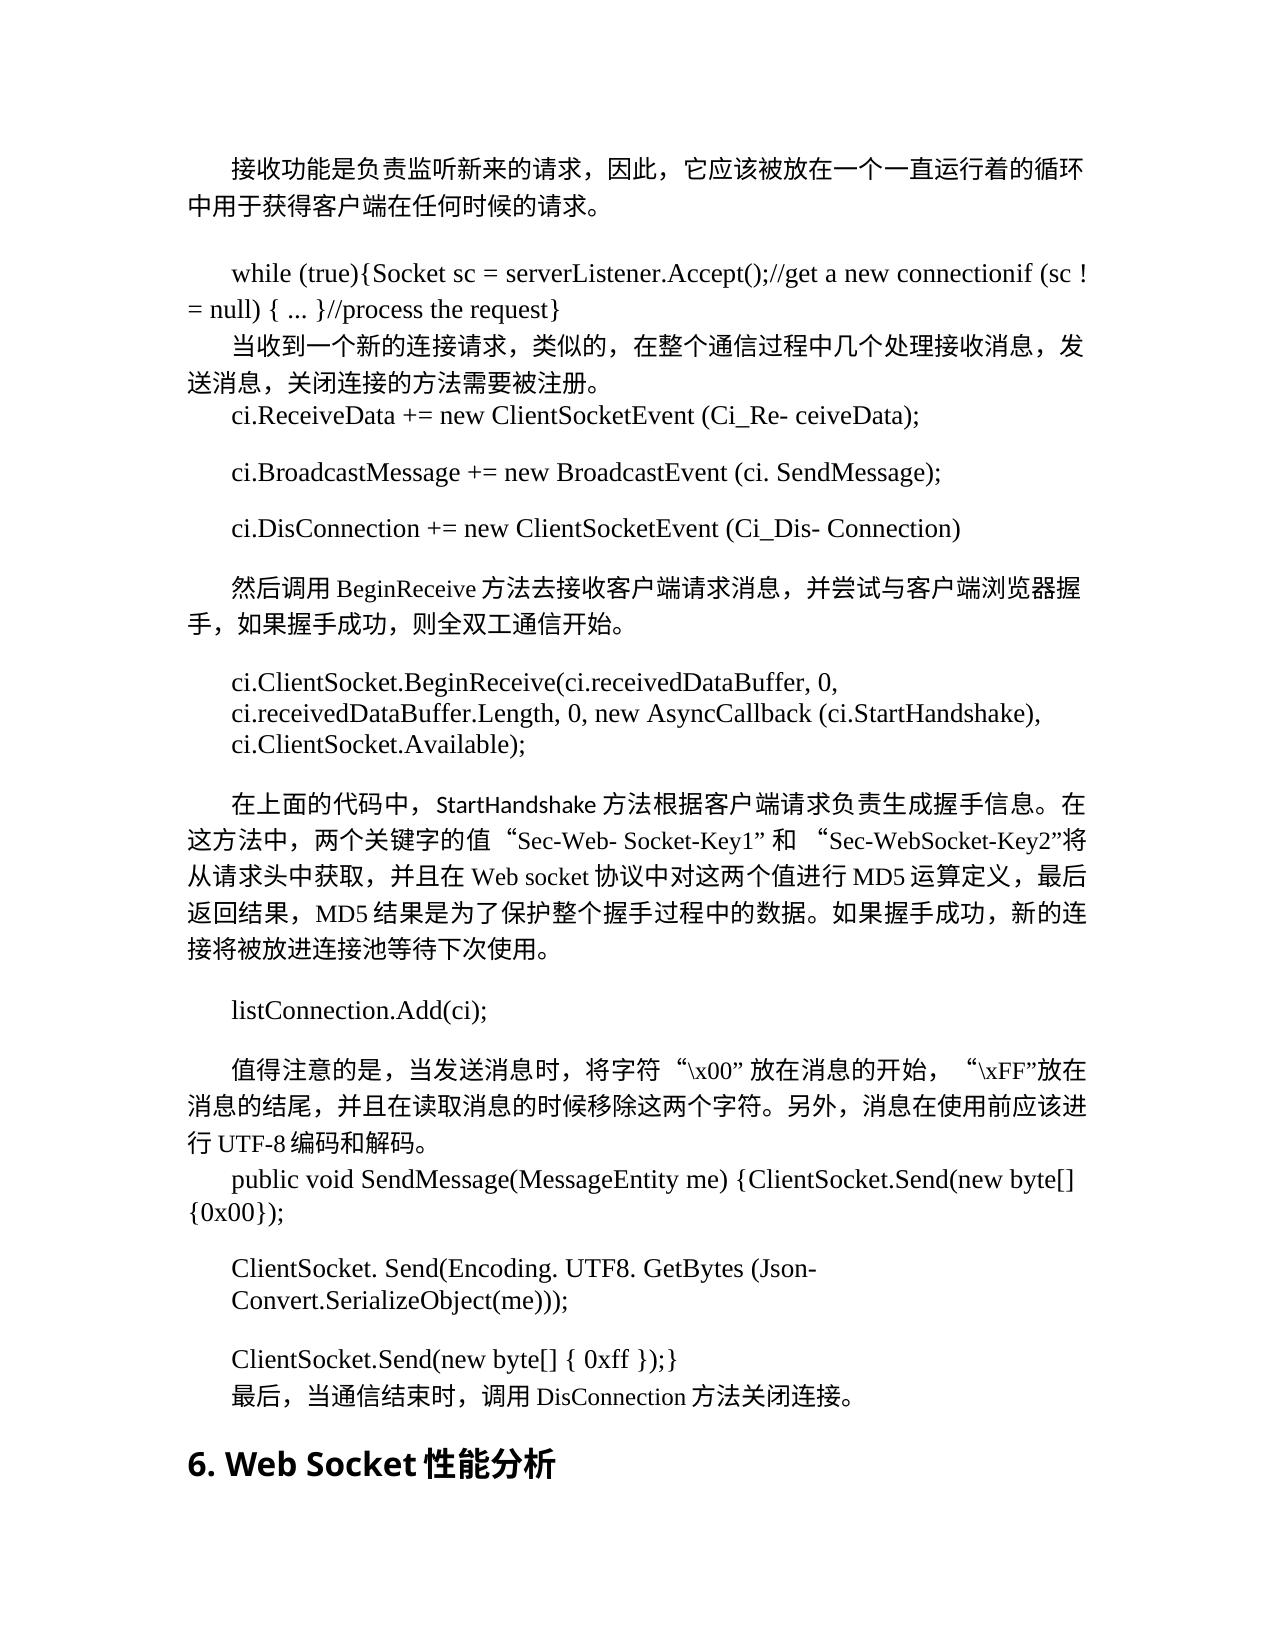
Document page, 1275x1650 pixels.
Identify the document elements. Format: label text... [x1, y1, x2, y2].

text ci.BroadcastMessage += new BroadcastEvent (ci. SendMessage); [187, 456, 1087, 487]
text public void SendMessage(MessageEntity me) { ClientSocket.Send(new byte[] {0x00}); [187, 1159, 1087, 1227]
text ci.ReceiveData += new ClientSocketEvent (Ci_Re- ceiveData); [187, 399, 1087, 431]
text 值得注意的是，当发送消息时，将字符“\x00” 放在消息的开始，“\xFF”放在消息的结尾，并且在读取消息的时候移除这两个字符。另外，消息在使用前应该进行UTF-8编码和解码。 [187, 1051, 1087, 1159]
text while (true) { Socket sc = serverListener.Accept(); //get a new connection if (sc != null) { ... }//process the request } [187, 253, 1087, 327]
text ci.DisConnection += new ClientSocketEvent (Ci_Dis- Connection) [187, 512, 1087, 543]
text 当收到一个新的连接请求，类似的，在整个通信过程中几个处理接收消息，发送消息，关闭连接的方法需要被注册。 [187, 327, 1087, 399]
text listConnection.Add(ci); [187, 994, 1087, 1026]
text ClientSocket. Send(Encoding. UTF8. GetBytes (Json- Convert.SerializeObject(me))); [231, 1252, 1087, 1315]
text 接收功能是负责监听新来的请求，因此，它应该被放在一个一直运行着的循环中用于获得客户端在任何时候的请求。 [187, 150, 1087, 222]
text 然后调用BeginReceive方法去接收客户端请求消息，并尝试与客户端浏览器握手，如果握手成功，则全双工通信开始。 [187, 568, 1087, 641]
title Web Socket性能分析 [187, 1438, 1087, 1486]
text ClientSocket.Send(new byte[] { 0xff }); } [187, 1340, 1087, 1377]
text ci.ClientSocket.BeginReceive(ci.receivedDataBuffer, 0, ci.receivedDataBuffer.Length, 0, new AsyncCallback (ci.StartHandshake), ci.ClientSocket.Available); [231, 666, 1087, 759]
text 最后，当通信结束时，调用DisConnection方法关闭连接。 [187, 1377, 1087, 1413]
text 在上面的代码中，StartHandshake方法根据客户端请求负责生成握手信息。在这方法中，两个关键字的值“Sec-Web- Socket-Key1” 和 “Sec-WebSocket-Key2”将从请求头中获取，并且在Web socket协议中对这两个值进行MD5运算定义，最后返回结果，MD5结果是为了保护整个握手过程中的数据。如果握手成功，新的连接将被放进连接池等待下次使用。 [187, 784, 1087, 966]
